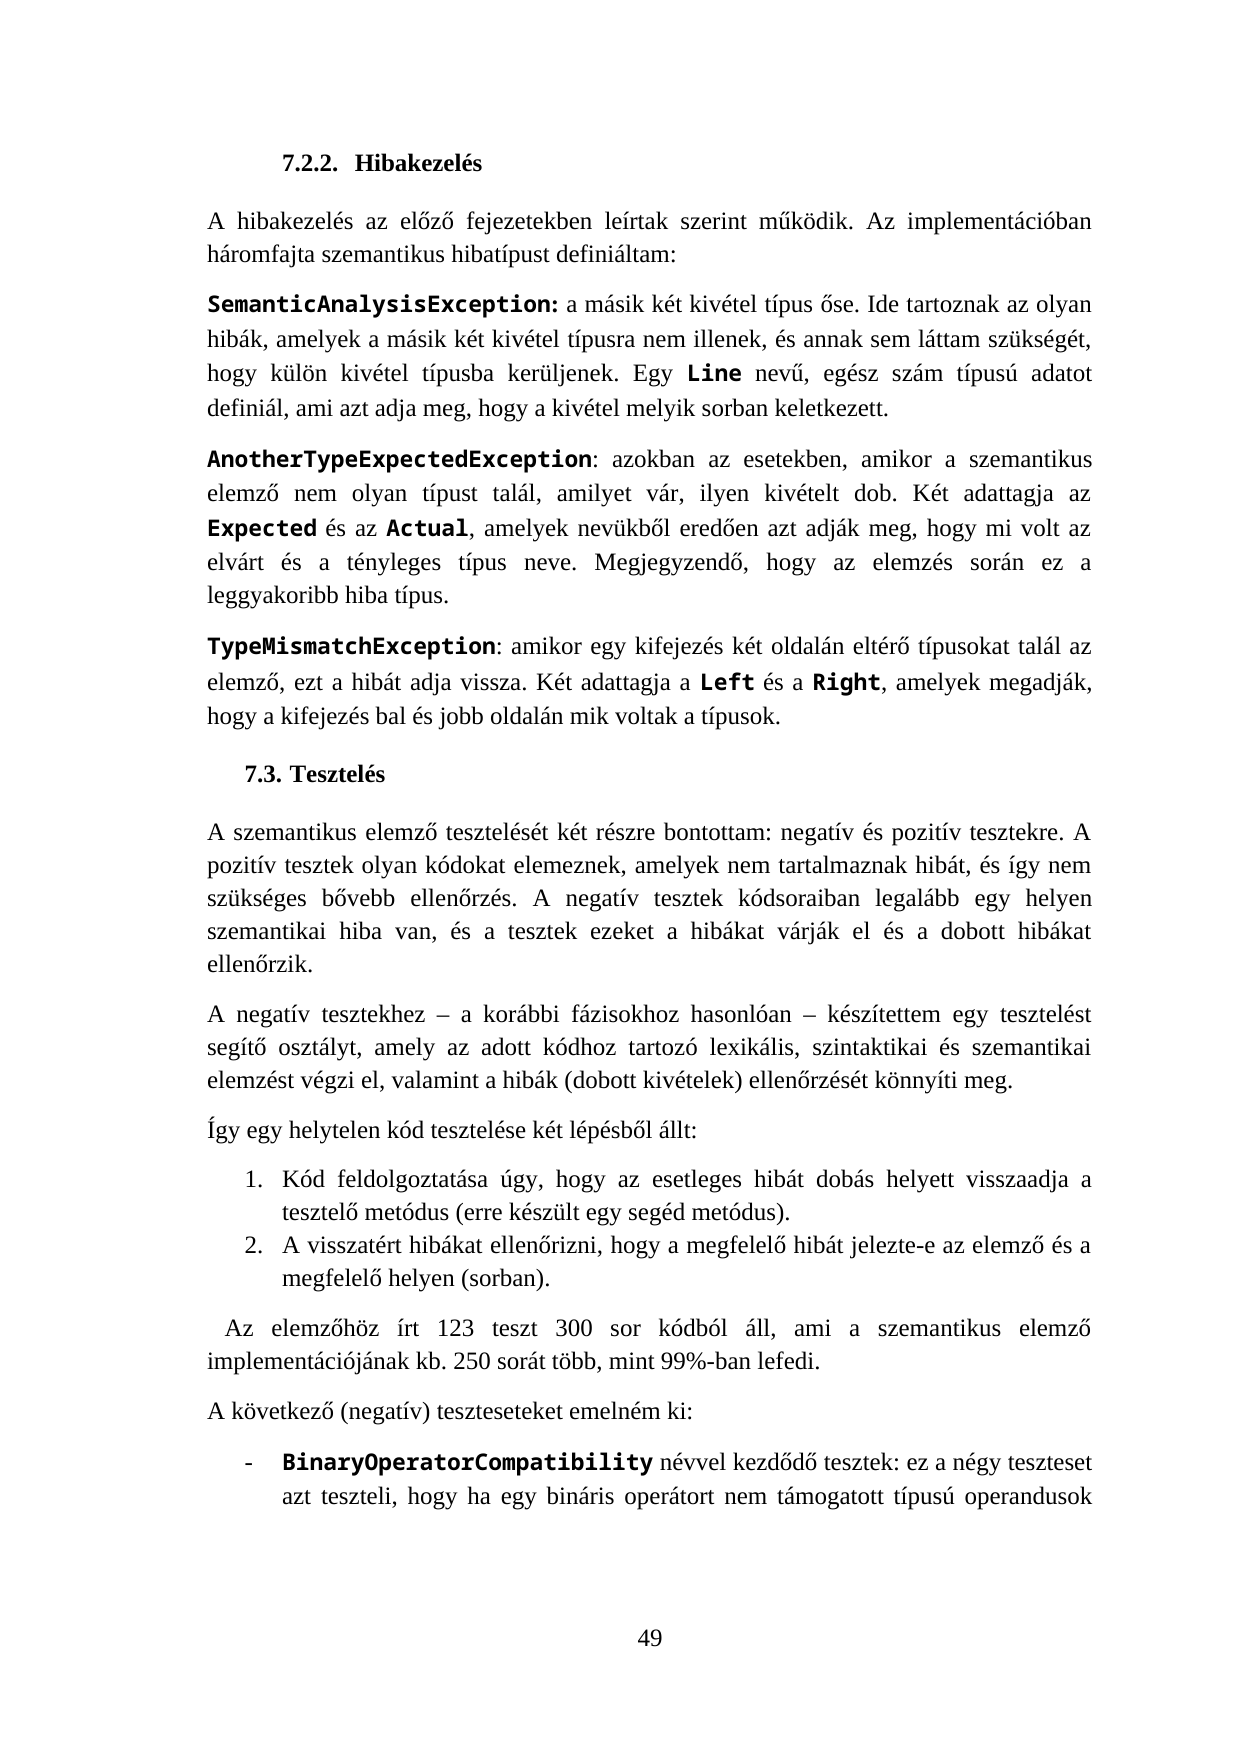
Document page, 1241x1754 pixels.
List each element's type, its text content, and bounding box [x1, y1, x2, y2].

text Az elemzőhöz írt 123 teszt 300 sor kódból áll, ami a szemantikus elemző implementációjának kb. 250 sorát több, mint 99%-ban lefedi. [207, 1313, 1092, 1375]
subtitle Tesztelés [244, 759, 1092, 788]
text SemanticAnalysisException: a másik két kivétel típus őse. Ide tartoznak az olyan hibák, amelyek a másik két kivétel típusra nem illenek, és annak sem láttam szükségét, hogy külön kivétel típusba kerüljenek. Egy Line nevű, egész szám típusú adatot definiál, ami azt adja meg, hogy a kivétel melyik sorban keletkezett. [207, 288, 1092, 422]
text A szemantikus elemző tesztelését két részre bontottam: negatív és pozitív tesztekre. A pozitív tesztek olyan kódokat elemeznek, amelyek nem tartalmaznak hibát, és így nem szükséges bővebb ellenőrzés. A negatív tesztek kódsoraiban legalább egy helyen szemantikai hiba van, és a tesztek ezeket a hibákat várják el és a dobott hibákat ellenőrzik. [207, 817, 1092, 978]
text A hibakezelés az előző fejezetekben leírtak szerint működik. Az implementációban háromfajta szemantikus hibatípust definiáltam: [207, 206, 1092, 267]
list A visszatért hibákat ellenőrizni, hogy a megfelelő hibát jelezte-e az elemző és a megfelelő helyen (sorban). [244, 1231, 1092, 1292]
text Így egy helytelen kód tesztelése két lépésből állt: [207, 1115, 1092, 1143]
text AnotherTypeExpectedException: azokban az esetekben, amikor a szemantikus elemző nem olyan típust talál, amilyet vár, ilyen kivételt dob. Két adattagja az Expected és az Actual, amelyek nevükből eredően azt adják meg, hogy mi volt az elvárt és a tényleges típus neve. Megjegyzendő, hogy az elemzés során ez a leggyakoribb hiba típus. [207, 443, 1092, 609]
text A negatív tesztekhez – a korábbi fázisokhoz hasonlóan – készítettem egy tesztelést segítő osztályt, amely az adott kódhoz tartozó lexikális, szintaktikai és szemantikai elemzést végzi el, valamint a hibák (dobott kivételek) ellenőrzését könnyíti meg. [207, 999, 1092, 1094]
list Kód feldolgoztatása úgy, hogy az esetleges hibát dobás helyett visszaadja a tesztelő metódus (erre készült egy segéd metódus). [244, 1164, 1092, 1226]
subtitle Hibakezelés [282, 148, 1092, 176]
text TypeMismatchException: amikor egy kifejezés két oldalán eltérő típusokat talál az elemző, ezt a hibát adja vissza. Két adattagja a Left és a Right, amelyek megadják, hogy a kifejezés bal és jobb oldalán mik voltak a típusok. [207, 630, 1092, 730]
text A következő (negatív) teszteseteket emelném ki: [207, 1396, 1092, 1425]
